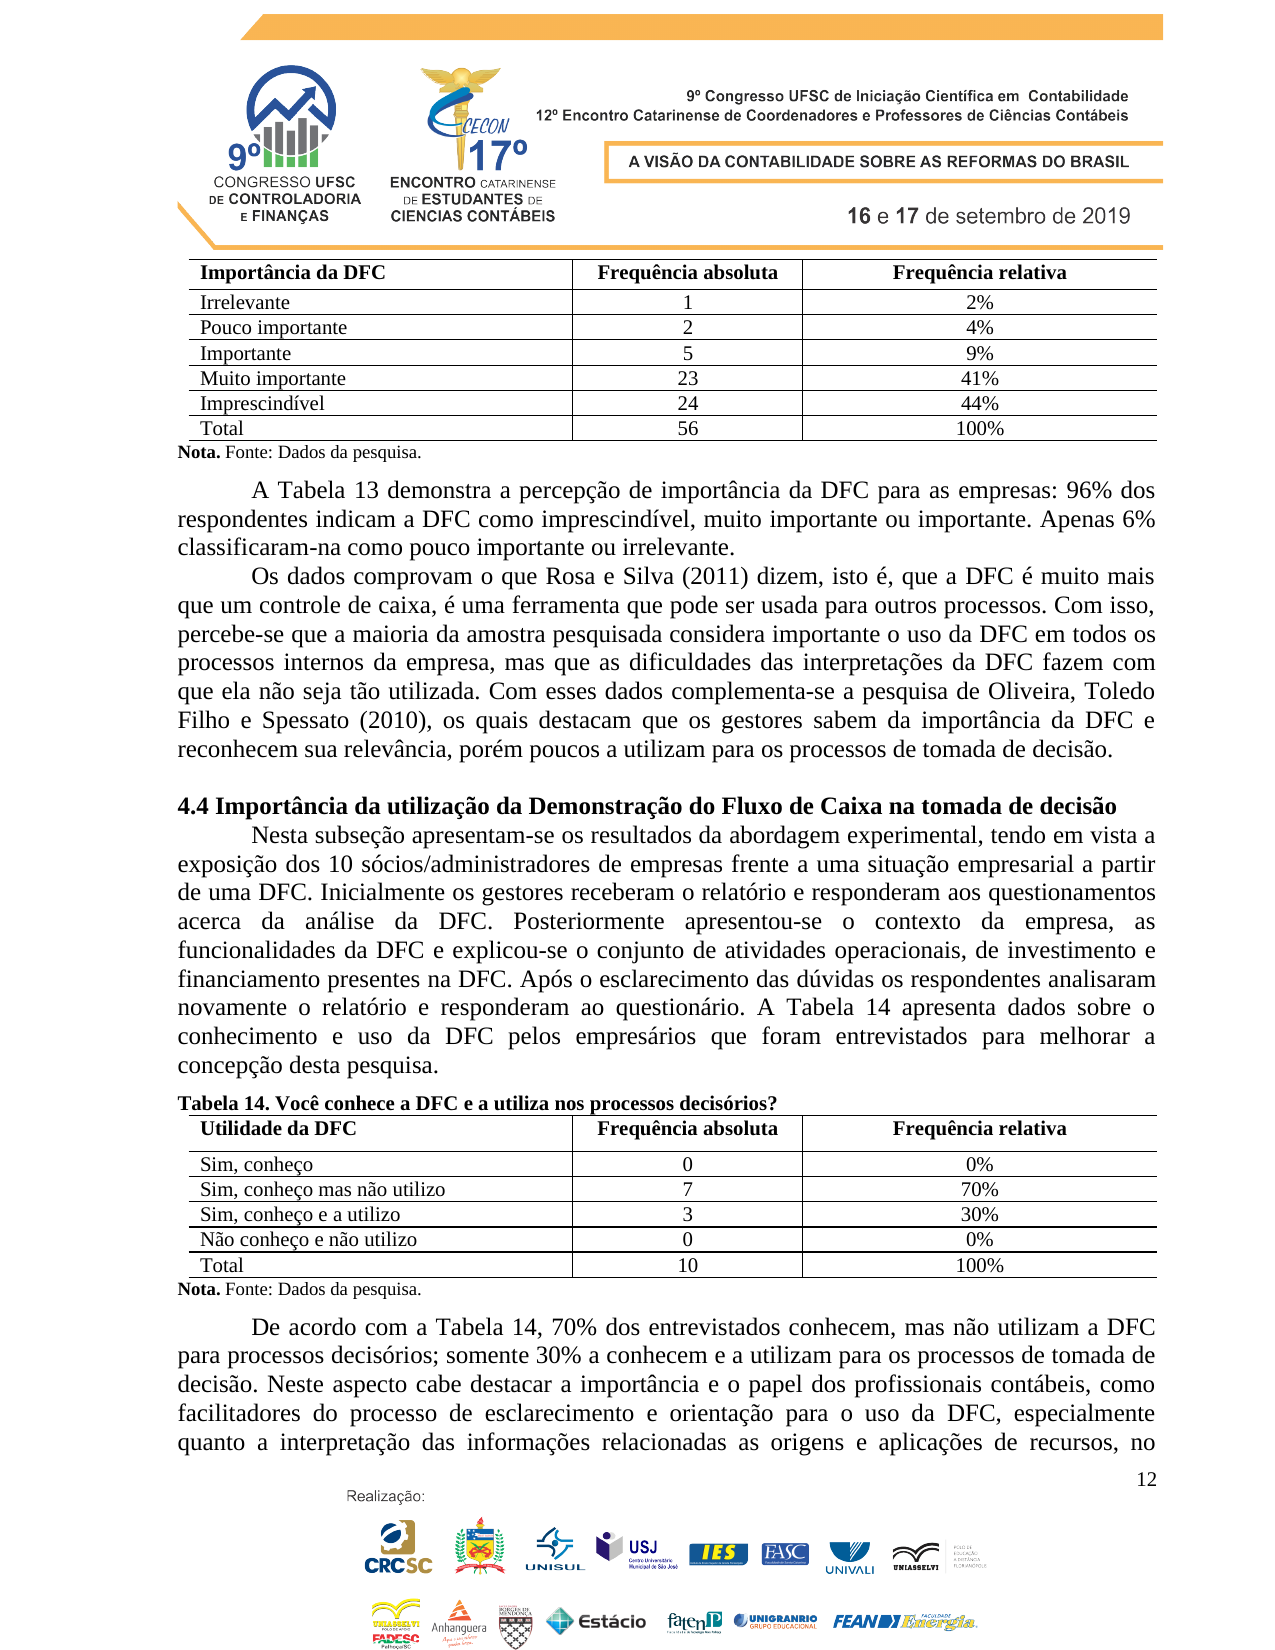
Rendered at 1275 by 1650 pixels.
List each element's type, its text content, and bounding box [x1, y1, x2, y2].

table_cell 70% [803, 1177, 1157, 1201]
table_cell 41% [803, 366, 1157, 389]
table_cell 1 [573, 290, 802, 314]
table_header Importância da DFC [189, 260, 572, 289]
table_cell 23 [573, 366, 802, 389]
table_header Frequência absoluta [573, 260, 802, 289]
table_cell 44% [803, 391, 1157, 415]
table_cell 30% [803, 1202, 1157, 1226]
table_cell Sim, conheço [189, 1152, 572, 1176]
text Nota. Fonte: Dados da pesquisa. [177, 441, 1157, 462]
text Tabela 14. Você conhece a DFC e a utiliza nos processos decisórios? [177, 1091, 1157, 1115]
picture [347, 1490, 987, 1650]
text Nesta subseção apresentam-se os resultados da abordagem experimental, tendo em vista a exposição dos 10 sócios/administradores de empresas frente a uma situação empresarial a partir de uma DFC. Inicialmente os gestores receberam o relatório e responderam aos questionamentos acerca da análise da DFC. Posteriormente apresentou-se o contexto da empresa, as funcionalidades da DFC e explicou-se o conjunto de atividades operacionais, de investimento e financiamento presentes na DFC. Após o esclarecimento das dúvidas os respondentes analisaram novamente o relatório e responderam ao questionário. A Tabela 14 apresenta dados sobre o conhecimento e uso da DFC pelos empresários que foram entrevistados para melhorar a concepção desta pesquisa. [177, 820, 1157, 1079]
table_cell 100% [803, 1253, 1157, 1277]
table_cell 2 [573, 315, 802, 339]
picture [177, 14, 1164, 259]
table_cell 0 [573, 1228, 802, 1251]
text A Tabela 13 demonstra a percepção de importância da DFC para as empresas: 96% dos respondentes indicam a DFC como imprescindível, muito importante ou importante. Apenas 6% classificaram-na como pouco importante ou irrelevante. [177, 475, 1157, 561]
table_cell 7 [573, 1177, 802, 1201]
table_cell Importante [189, 340, 572, 364]
table_cell 5 [573, 340, 802, 364]
text Os dados comprovam o que Rosa e Silva (2011) dizem, isto é, que a DFC é muito mais que um controle de caixa, é uma ferramenta que pode ser usada para outros processos. Com isso, percebe-se que a maioria da amostra pesquisada considera importante o uso da DFC em todos os processos internos da empresa, mas que as dificuldades das interpretações da DFC fazem com que ela não seja tão utilizada. Com esses dados complementa-se a pesquisa de Oliveira, Toledo Filho e Spessato (2010), os quais destacam que os gestores sabem da importância da DFC e reconhecem sua relevância, porém poucos a utilizam para os processos de tomada de decisão. [177, 561, 1157, 762]
table_header Frequência absoluta [573, 1116, 802, 1151]
table_cell Total [189, 1253, 572, 1277]
text 4.4 Importância da utilização da Demonstração do Fluxo de Caixa na tomada de decisão [177, 791, 1157, 820]
table_cell 3 [573, 1202, 802, 1226]
table_cell Imprescindível [189, 391, 572, 415]
table_header Frequência relativa [803, 260, 1157, 289]
table_cell 100% [803, 416, 1157, 440]
table_cell 10 [573, 1253, 802, 1277]
table_cell 0 [573, 1152, 802, 1176]
table_cell Não conheço e não utilizo [189, 1228, 572, 1251]
table_cell 4% [803, 315, 1157, 339]
table_cell 9% [803, 340, 1157, 364]
table_header Frequência relativa [803, 1116, 1157, 1151]
table_cell Muito importante [189, 366, 572, 389]
table_cell Irrelevante [189, 290, 572, 314]
table_cell Total [189, 416, 572, 440]
table_cell Pouco importante [189, 315, 572, 339]
table_cell 56 [573, 416, 802, 440]
table_cell 24 [573, 391, 802, 415]
table_cell 2% [803, 290, 1157, 314]
table_cell Sim, conheço mas não utilizo [189, 1177, 572, 1201]
table_cell 0% [803, 1152, 1157, 1176]
table_cell 0% [803, 1228, 1157, 1251]
table_cell Sim, conheço e a utilizo [189, 1202, 572, 1226]
table_header Utilidade da DFC [189, 1116, 572, 1151]
text Nota. Fonte: Dados da pesquisa. [177, 1278, 1157, 1299]
